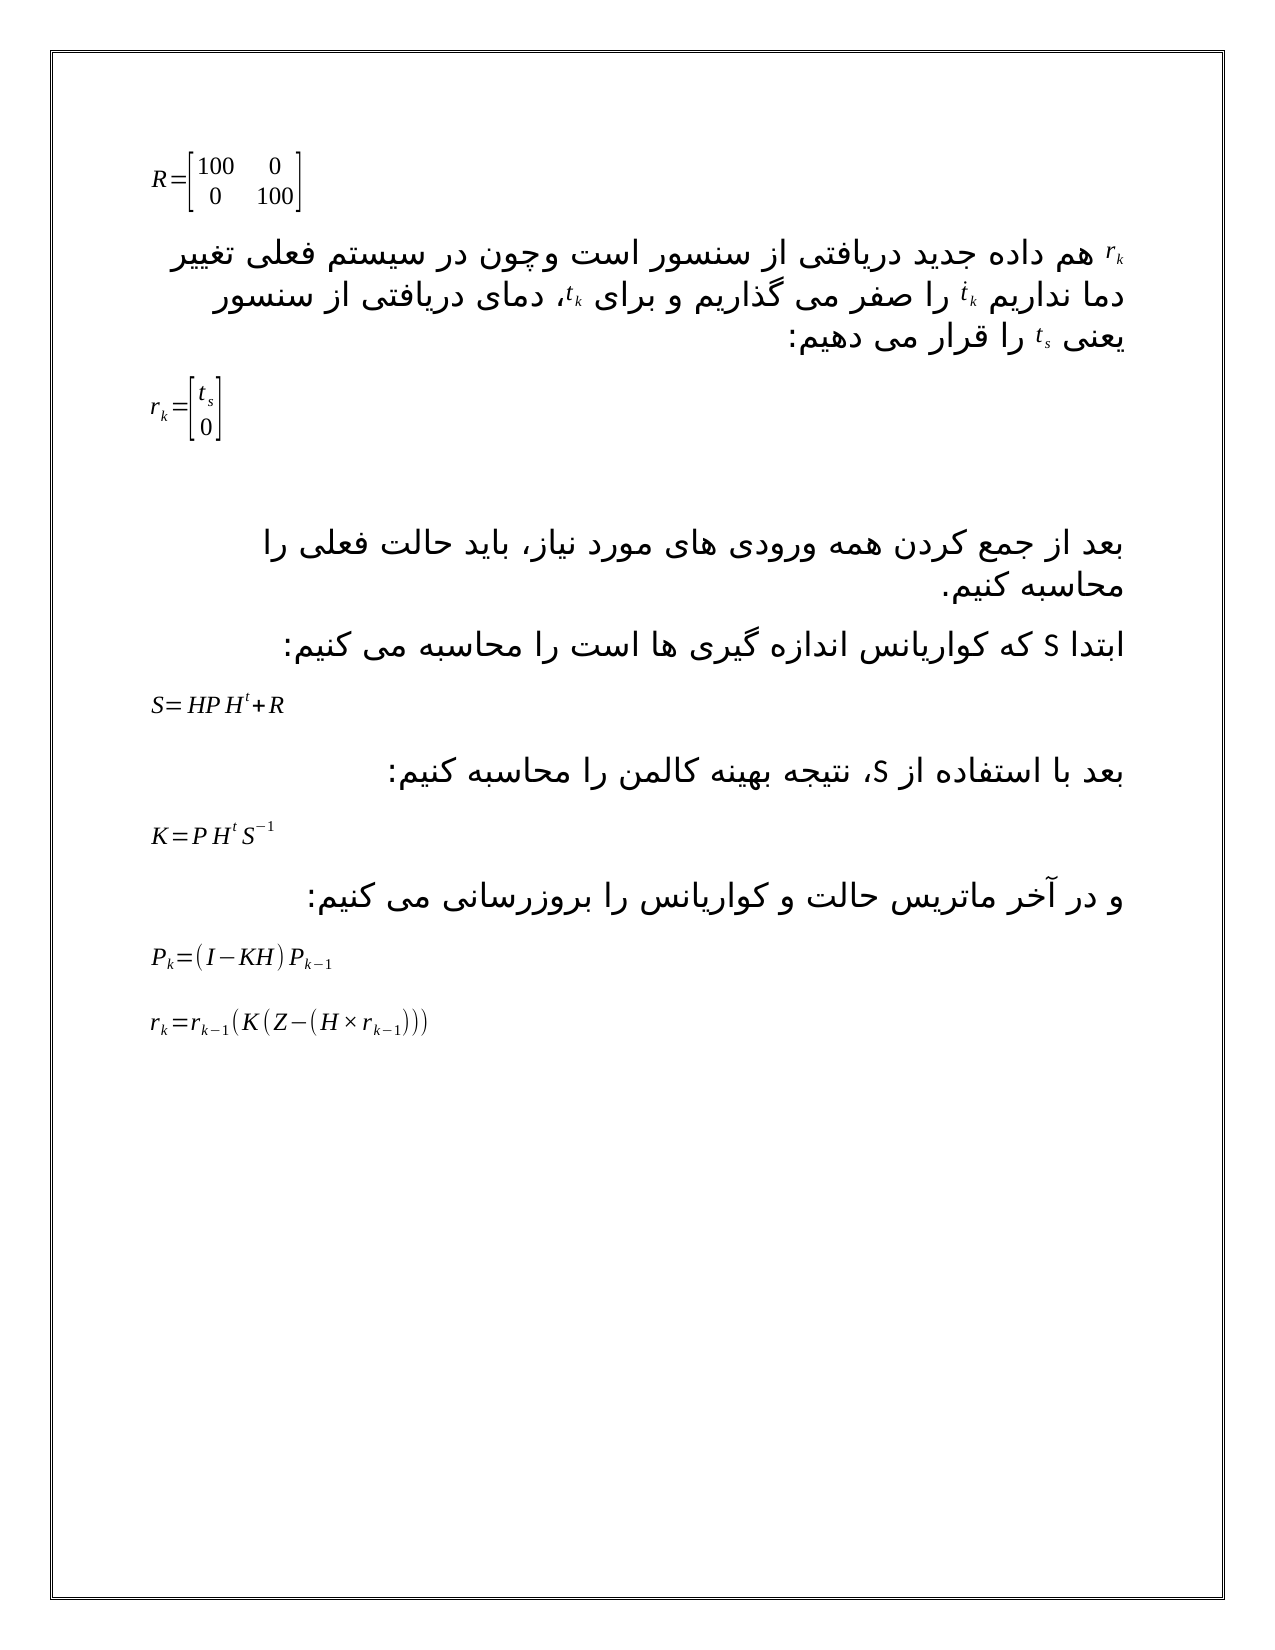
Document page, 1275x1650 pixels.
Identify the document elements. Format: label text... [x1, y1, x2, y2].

text بعد با استفاده از S، نتیجه بهینه کالمن را محاسبه کنیم: [150, 750, 1125, 791]
text و در آخر ماتریس حالت و کواریانس را بروزرسانی می کنیم: [150, 876, 1125, 915]
text هم داده جدید دریافتی از سنسور است وچون در سیستم فعلی تغییر دما نداریم را صفر می گذاریم و برای ، دمای دریافتی از سنسور یعنی را قرار می دهیم: [150, 233, 1125, 356]
text ابتدا S که کواریانس اندازه گیری ها است را محاسبه می کنیم: [150, 624, 1125, 665]
text بعد از جمع کردن همه ورودی های مورد نیاز، باید حالت فعلی را محاسبه کنیم. [150, 523, 1125, 604]
